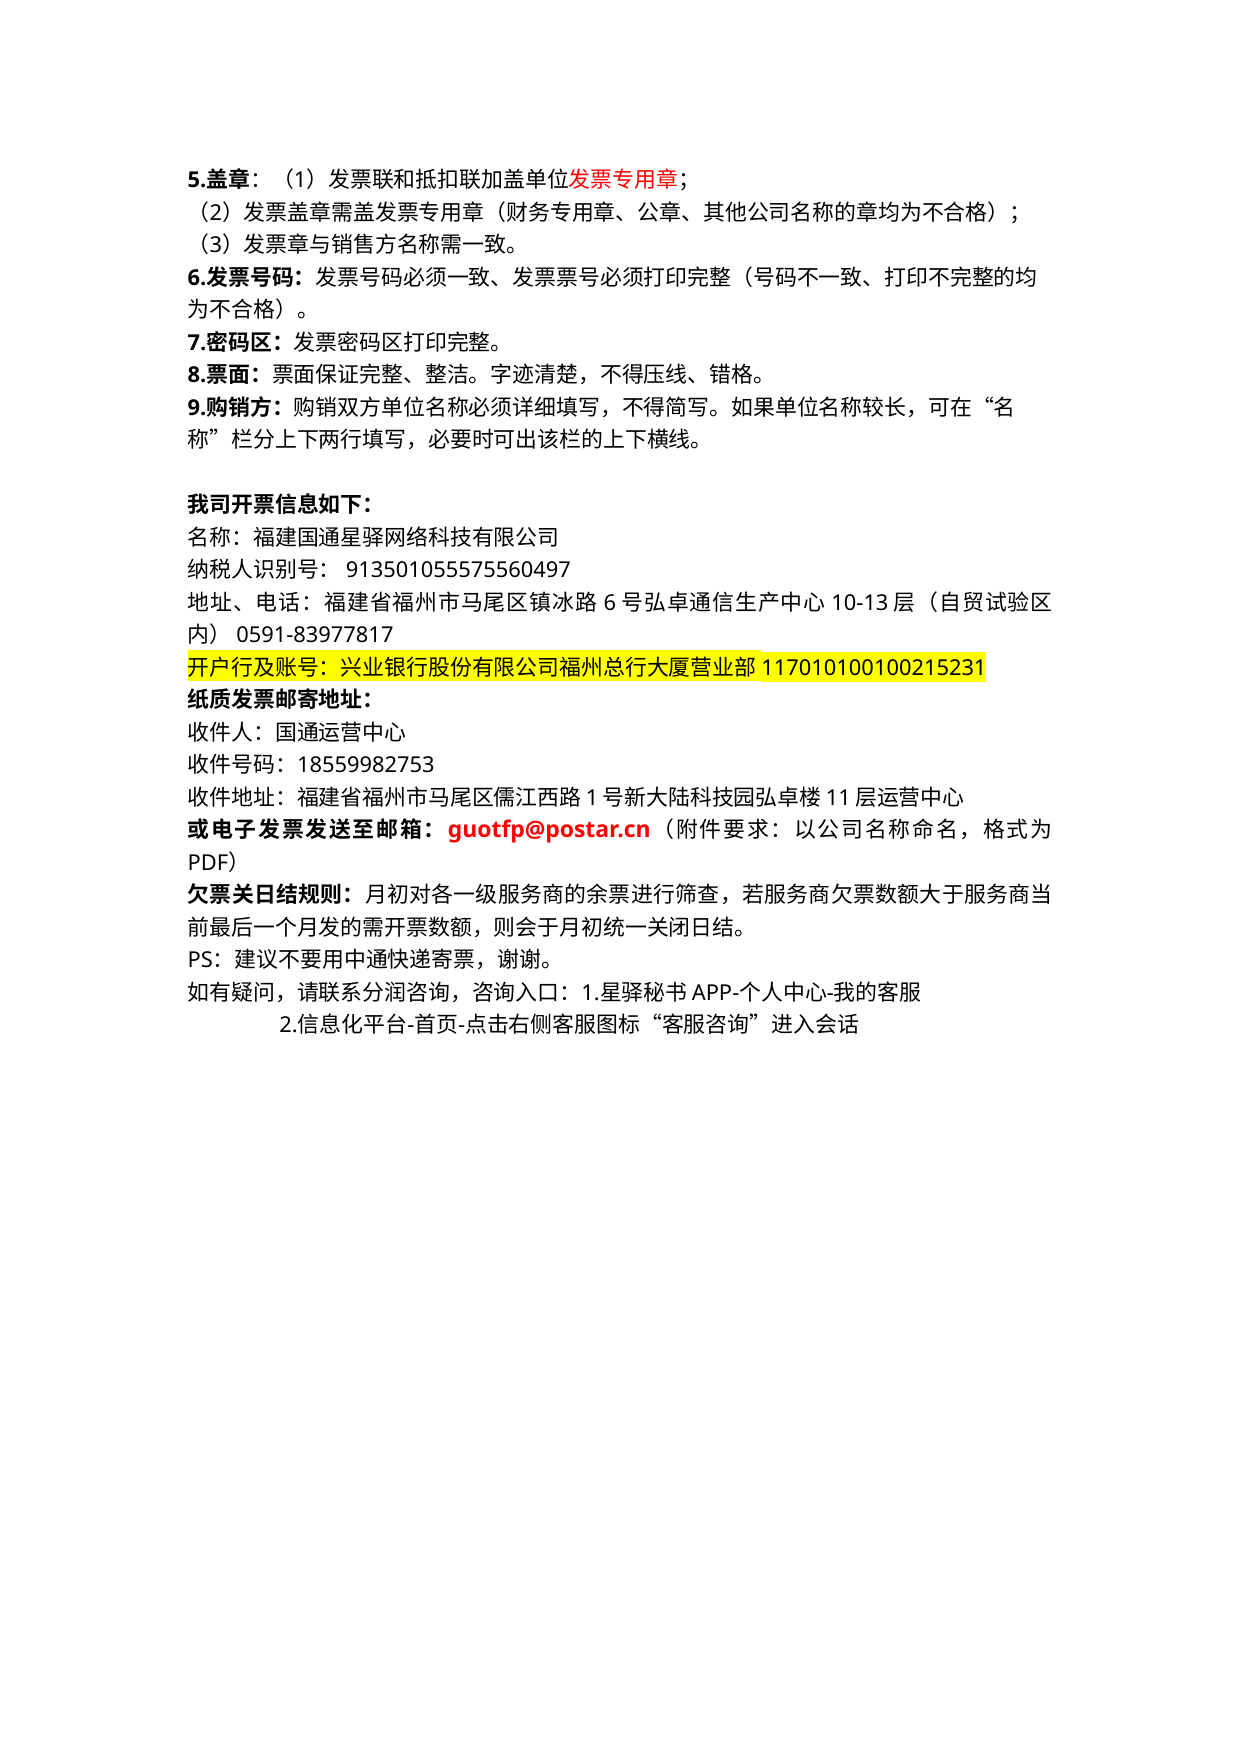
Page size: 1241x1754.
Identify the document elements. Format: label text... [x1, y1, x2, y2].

text 欠票关日结规则：月初对各一级服务商的余票进行筛查，若服务商欠票数额大于服务商当前最后一个月发的需开票数额，则会于月初统一关闭日结。 [187, 877, 1053, 942]
list 6.发票号码：发票号码必须一致、发票票号必须打印完整（号码不一致、打印不完整的均为不合格）。 [187, 259, 1053, 324]
text 如有疑问，请联系分润咨询，咨询入口：1.星驿秘书APP-个人中心-我的客服 2.信息化平台-首页-点击右侧客服图标“客服咨询”进入会话 [187, 974, 1053, 1039]
list 9.购销方：购销双方单位名称必须详细填写，不得简写。如果单位名称较长，可在“名称”栏分上下两行填写，必要时可出该栏的上下横线。 [187, 389, 1053, 454]
text PS：建议不要用中通快递寄票，谢谢。 [187, 942, 1053, 974]
list （3）发票章与销售方名称需一致。 [187, 227, 1053, 259]
text 我司开票信息如下： 名称：福建国通星驿网络科技有限公司 纳税人识别号： 913501055575560497 地址、电话：福建省福州市马尾区镇冰路6号弘卓通信生产中心10-13层（自贸试验区内） 0591-83977817 开户行及账号：兴业银行股份有限公司福州总行大厦营业部 117010100100215231 纸质发票邮寄地址： 收件人：国通运营中心 收件号码：18559982753 收件地址：福建省福州市马尾区儒江西路1号新大陆科技园弘卓楼11层运营中心 或电子发票发送至邮箱：guotfp@postar.cn（附件要求：以公司名称命名，格式为PDF） [187, 487, 1053, 877]
list 7.密码区：发票密码区打印完整。 [187, 324, 1053, 357]
list 8.票面：票面保证完整、整洁。字迹清楚，不得压线、错格。 [187, 357, 1053, 389]
list （2）发票盖章需盖发票专用章（财务专用章、公章、其他公司名称的章均为不合格）； [187, 194, 1053, 227]
list 5.盖章：（1）发票联和抵扣联加盖单位发票专用章； [187, 162, 1053, 194]
